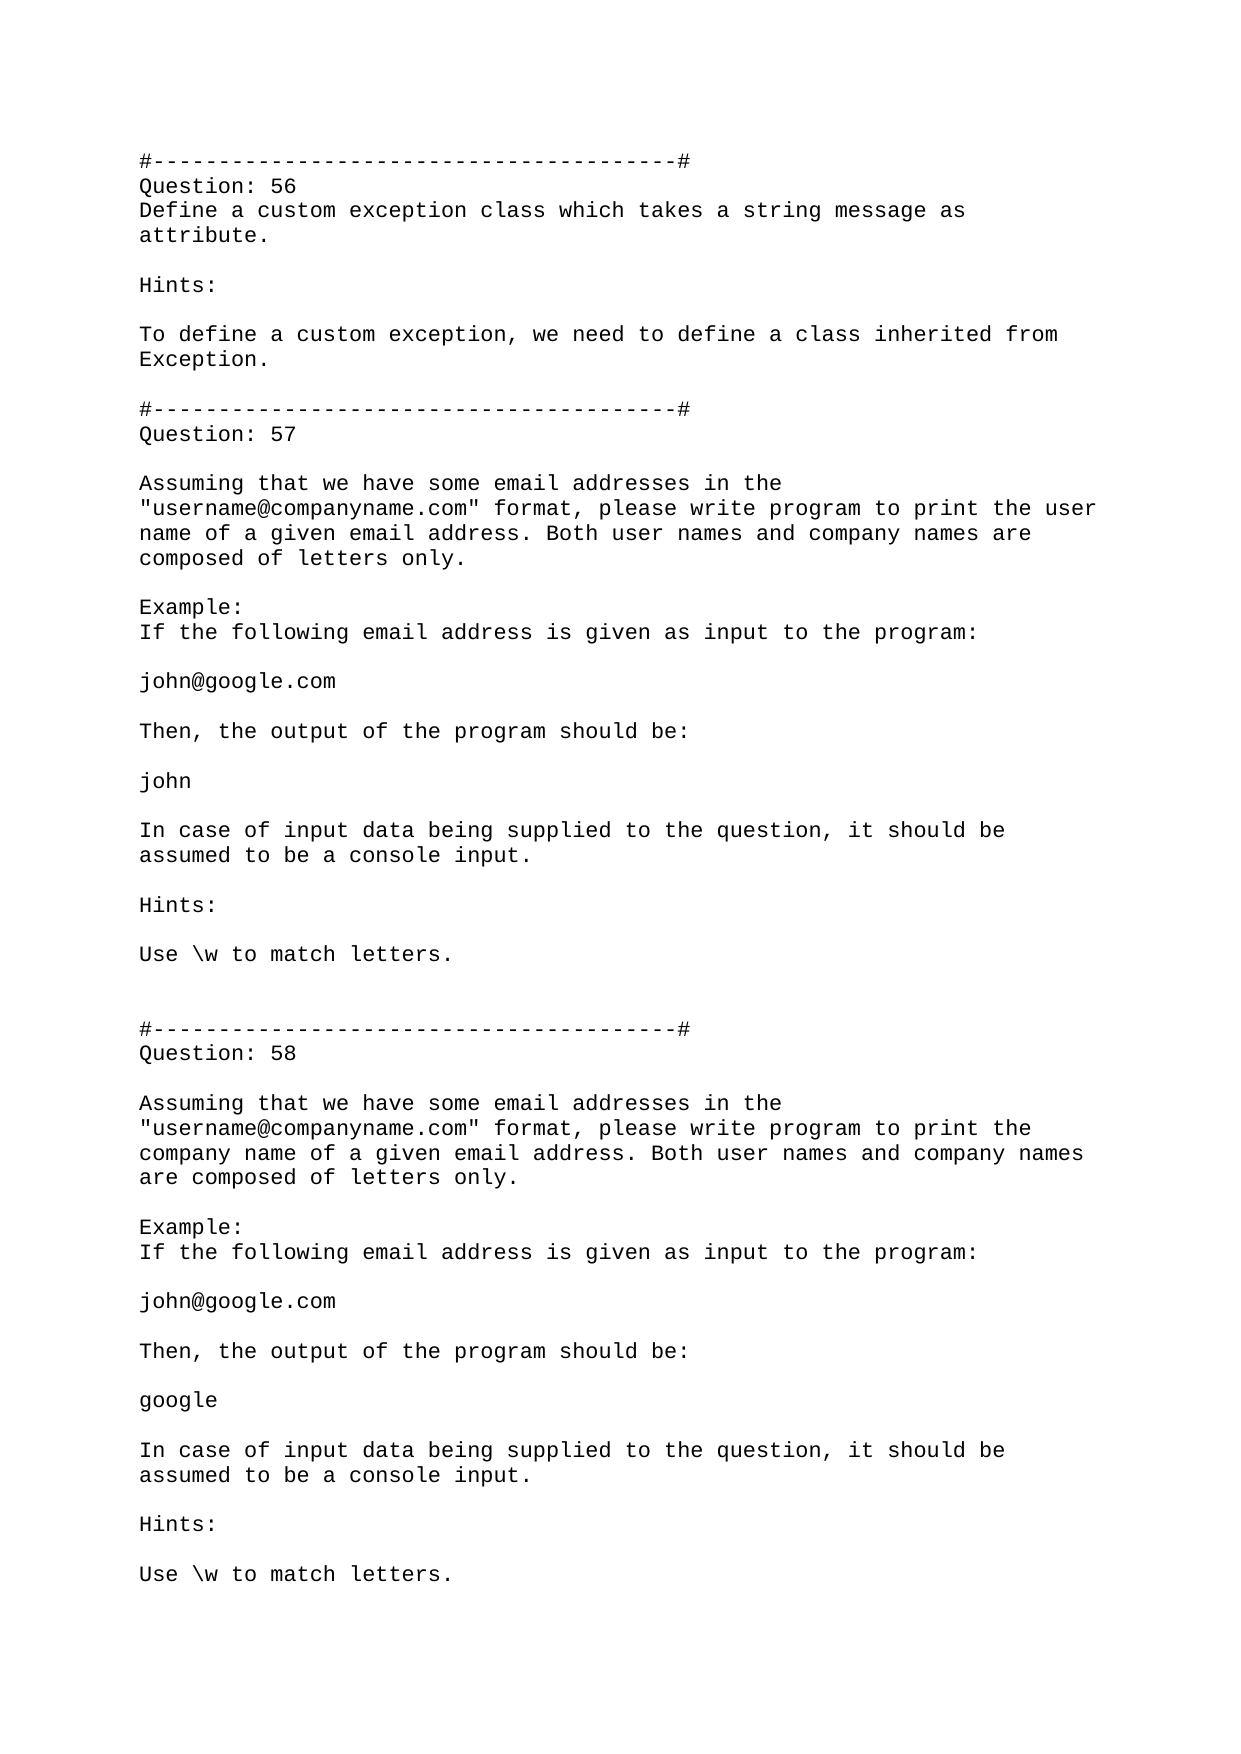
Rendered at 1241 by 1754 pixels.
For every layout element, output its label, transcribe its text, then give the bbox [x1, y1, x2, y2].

text #----------------------------------------# [139, 1018, 1101, 1042]
text Then, the output of the program should be: [139, 1340, 1101, 1365]
text john@google.com [139, 671, 1101, 695]
text In case of input data being supplied to the question, it should be assumed to be a console input. [139, 819, 1101, 869]
text Use \w to match letters. [139, 943, 1101, 968]
text Define a custom exception class which takes a string message as attribute. [139, 199, 1101, 249]
text Then, the output of the program should be: [139, 720, 1101, 745]
text If the following email address is given as input to the program: [139, 1241, 1101, 1266]
text Assuming that we have some email addresses in the "username@companyname.com" format, please write program to print the user name of a given email address. Both user names and company names are composed of letters only. [139, 472, 1101, 571]
text Question: 57 [139, 423, 1101, 447]
text Assuming that we have some email addresses in the "username@companyname.com" format, please write program to print the company name of a given email address. Both user names and company names are composed of letters only. [139, 1092, 1101, 1191]
text Example: [139, 1216, 1101, 1241]
text john@google.com [139, 1290, 1101, 1315]
text Hints: [139, 274, 1101, 299]
text Question: 58 [139, 1042, 1101, 1067]
text google [139, 1389, 1101, 1414]
text #----------------------------------------# [139, 398, 1101, 423]
text Use \w to match letters. [139, 1563, 1101, 1588]
text Question: 56 [139, 175, 1101, 199]
text If the following email address is given as input to the program: [139, 621, 1101, 646]
text Example: [139, 596, 1101, 621]
text Hints: [139, 894, 1101, 918]
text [139, 150, 1101, 175]
text john [139, 770, 1101, 794]
text In case of input data being supplied to the question, it should be assumed to be a console input. [139, 1439, 1101, 1489]
text Hints: [139, 1513, 1101, 1538]
text To define a custom exception, we need to define a class inherited from Exception. [139, 323, 1101, 373]
